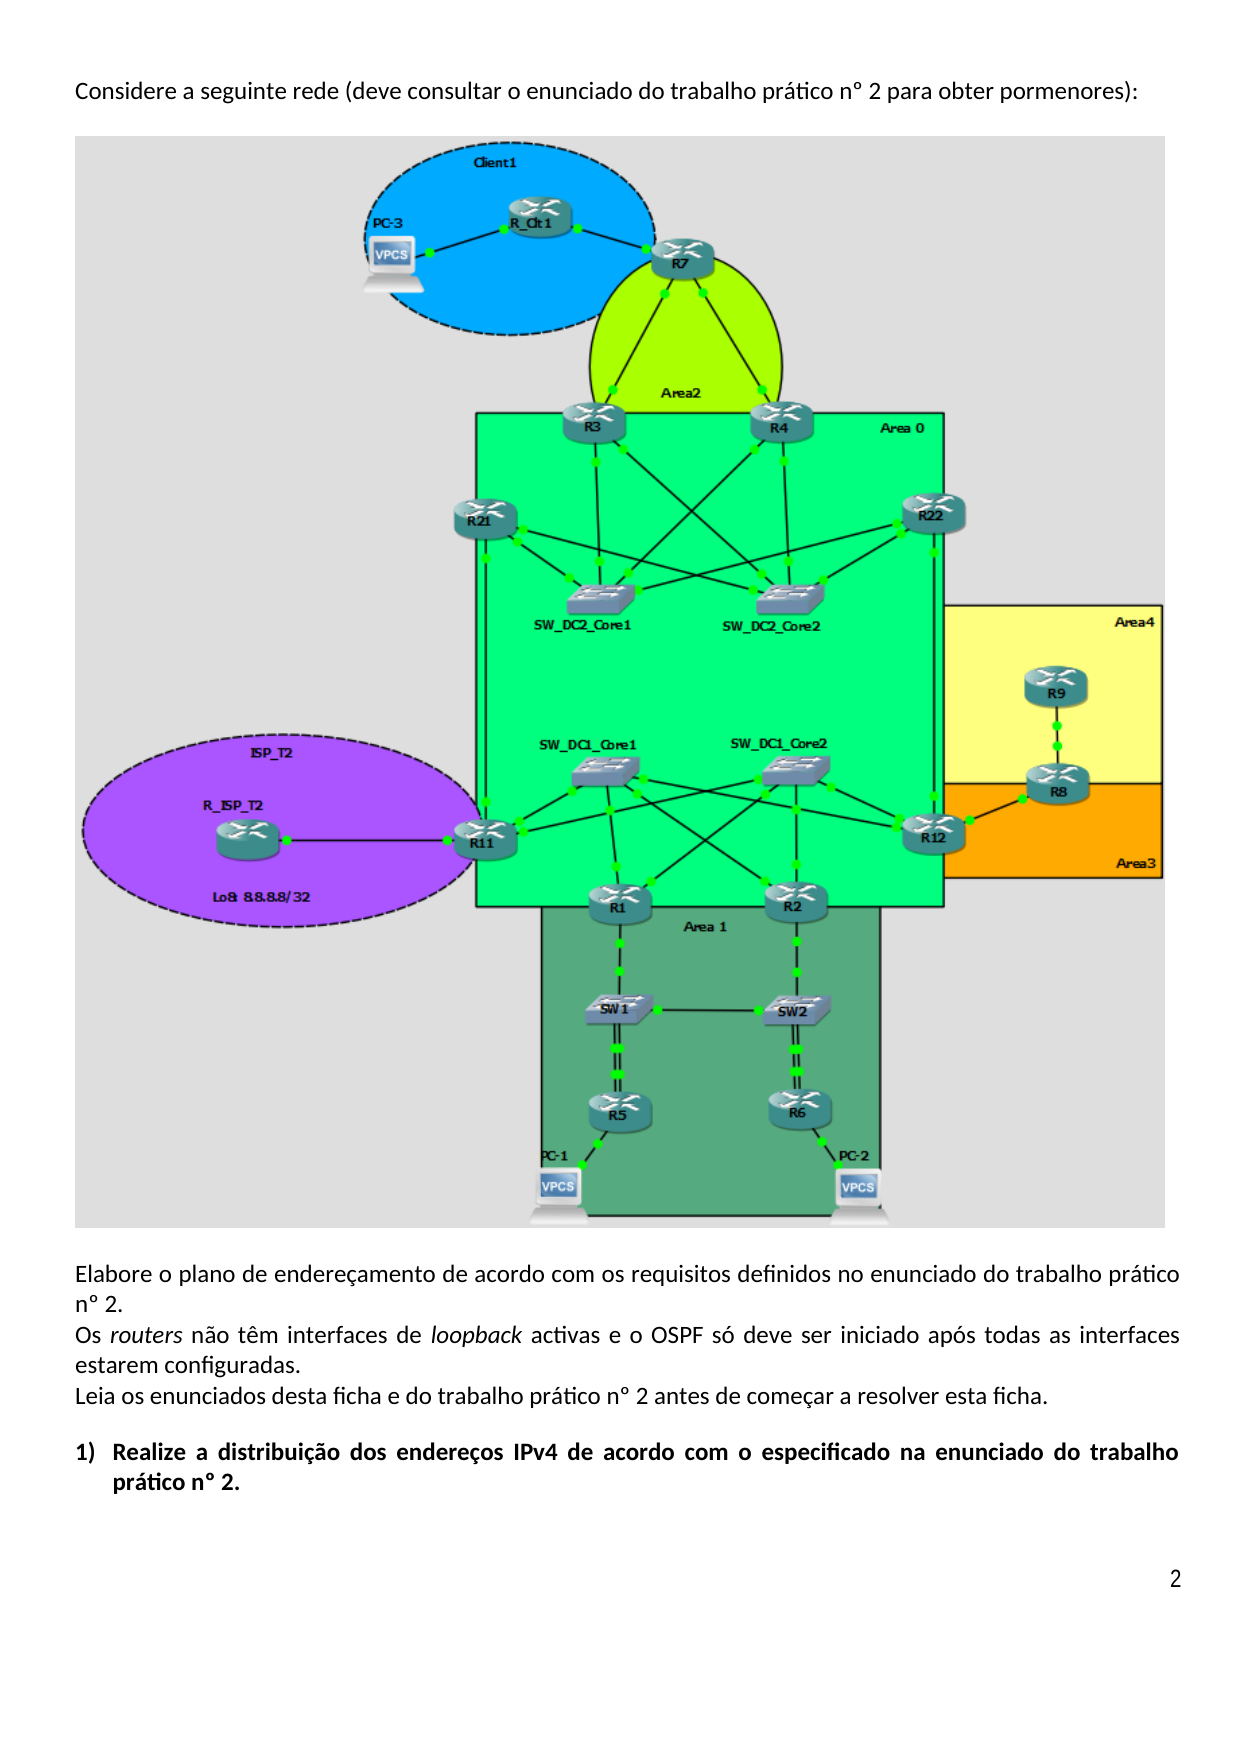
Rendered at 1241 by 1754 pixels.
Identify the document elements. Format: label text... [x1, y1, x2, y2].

picture [75, 136, 1166, 1228]
text Elabore o plano de endereçamento de acordo com os requisitos definidos no enunciado do trabalho prático nº 2. [75, 1258, 1181, 1319]
text Considere a seguinte rede (deve consultar o enunciado do trabalho prático nº 2 para obter pormenores): [75, 75, 1181, 106]
text Os routers não têm interfaces de loopback activas e o OSPF só deve ser iniciado após todas as interfaces estarem configuradas. [75, 1319, 1181, 1380]
text Realize a distribuição dos endereços IPv4 de acordo com o especificado na enunciado do trabalho prático nº 2. [75, 1436, 1181, 1497]
text Leia os enunciados desta ficha e do trabalho prático nº 2 antes de começar a resolver esta ficha. [75, 1380, 1181, 1411]
